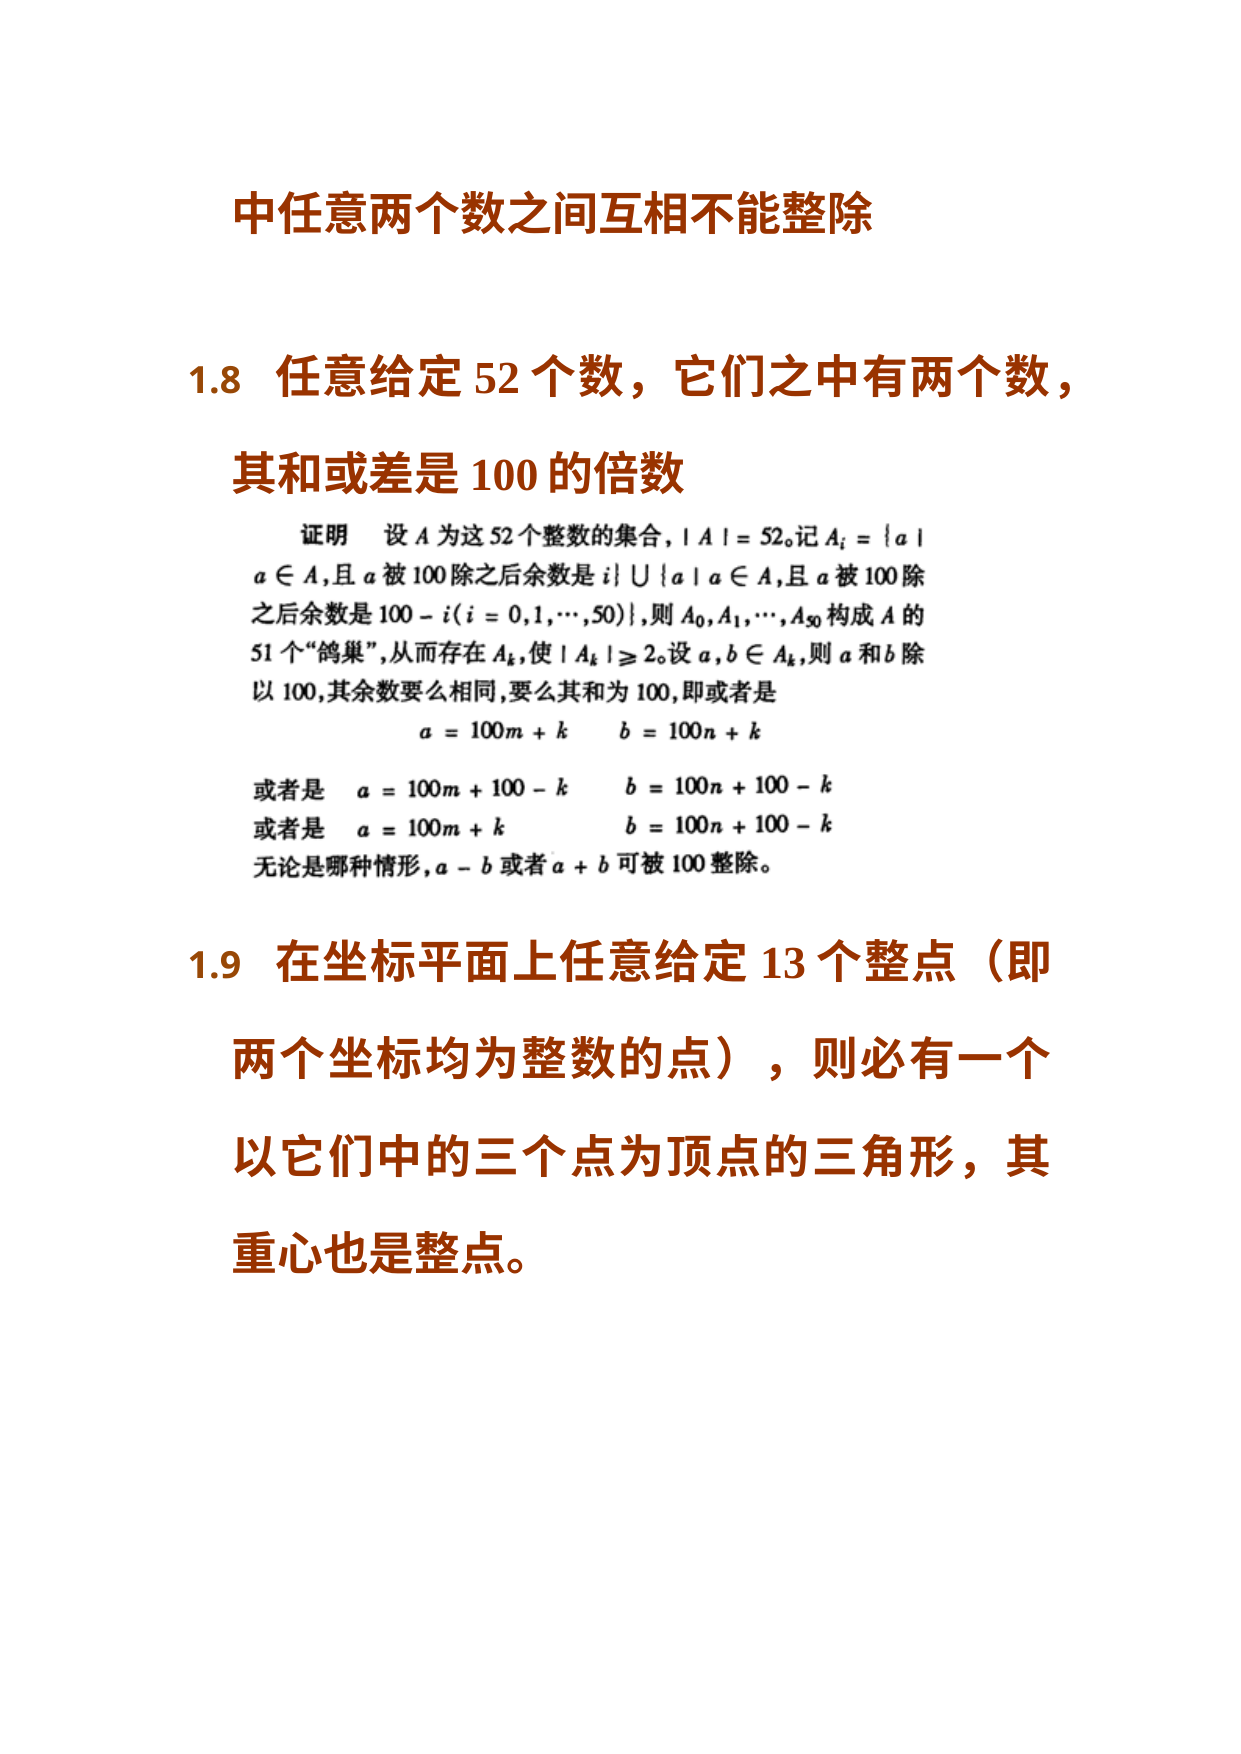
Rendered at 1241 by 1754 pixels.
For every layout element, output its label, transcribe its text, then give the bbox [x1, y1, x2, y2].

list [187, 162, 1053, 259]
list 在坐标平面上任意给定13个整点（即两个坐标均为整数的点），则必有一个以它们中的三个点为顶点的三角形，其重心也是整点。 [187, 909, 1053, 1299]
picture [231, 519, 930, 886]
list 任意给定52个数，它们之中有两个数，其和或差是100的倍数 [187, 324, 1053, 519]
